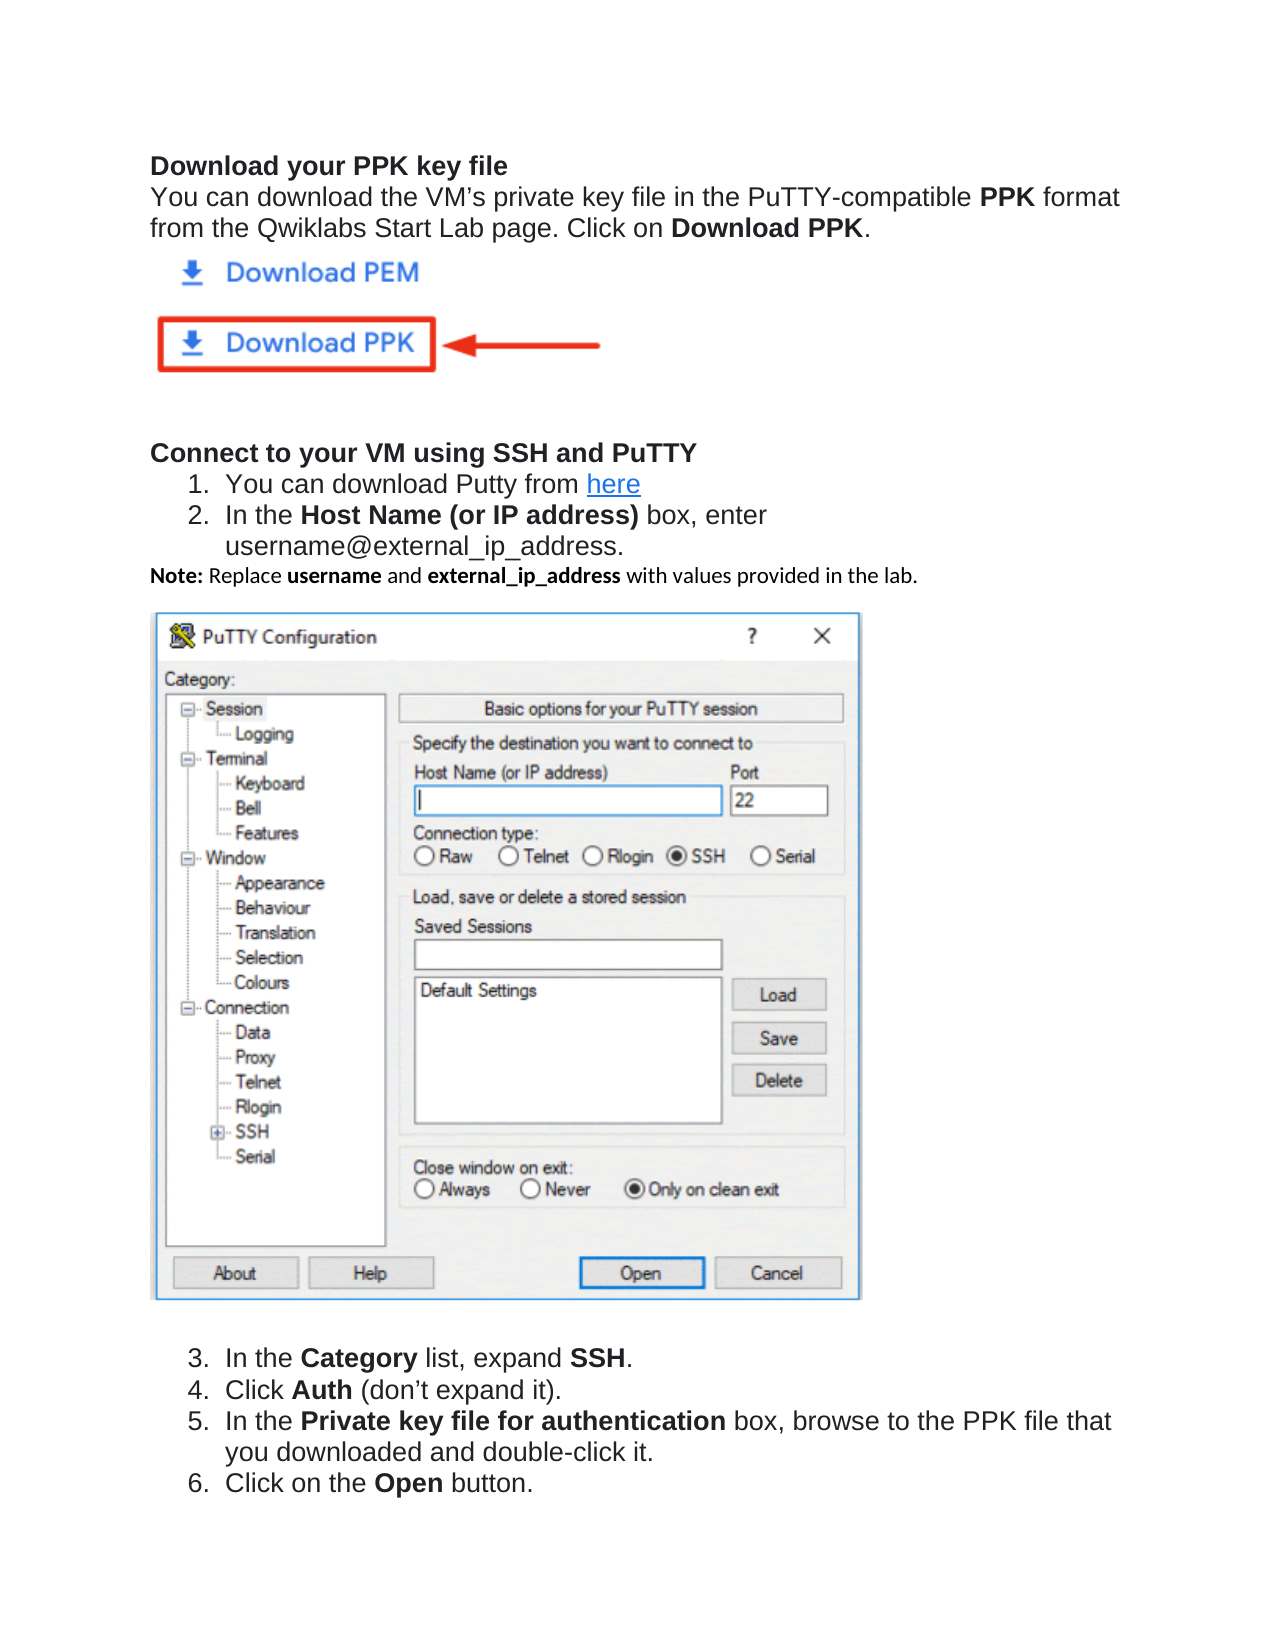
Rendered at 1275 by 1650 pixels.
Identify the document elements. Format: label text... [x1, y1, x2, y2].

list Click on the Open button. [187, 1467, 1125, 1499]
picture [150, 608, 863, 1305]
text Connect to your VM using SSH and PuTTY [150, 437, 1125, 468]
list In the Private key file for authentication box, browse to the PPK file that you downloaded and double-click it. [187, 1405, 1125, 1467]
picture [150, 243, 693, 399]
text Download your PPK key file [150, 150, 1125, 181]
list Click Auth (don’t expand it). [187, 1374, 1125, 1405]
list In the Host Name (or IP address) box, enter username@external_ip_address. [187, 499, 1125, 562]
text Note: Replace username and external_ip_address with values provided in the lab. [150, 562, 1125, 589]
text You can download the VM’s private key file in the PuTTY-compatible PPK format from the Qwiklabs Start Lab page. Click on Download PPK. [150, 181, 1125, 244]
list You can download Putty from here [187, 468, 1125, 499]
list In the Category list, expand SSH. [187, 1342, 1125, 1374]
